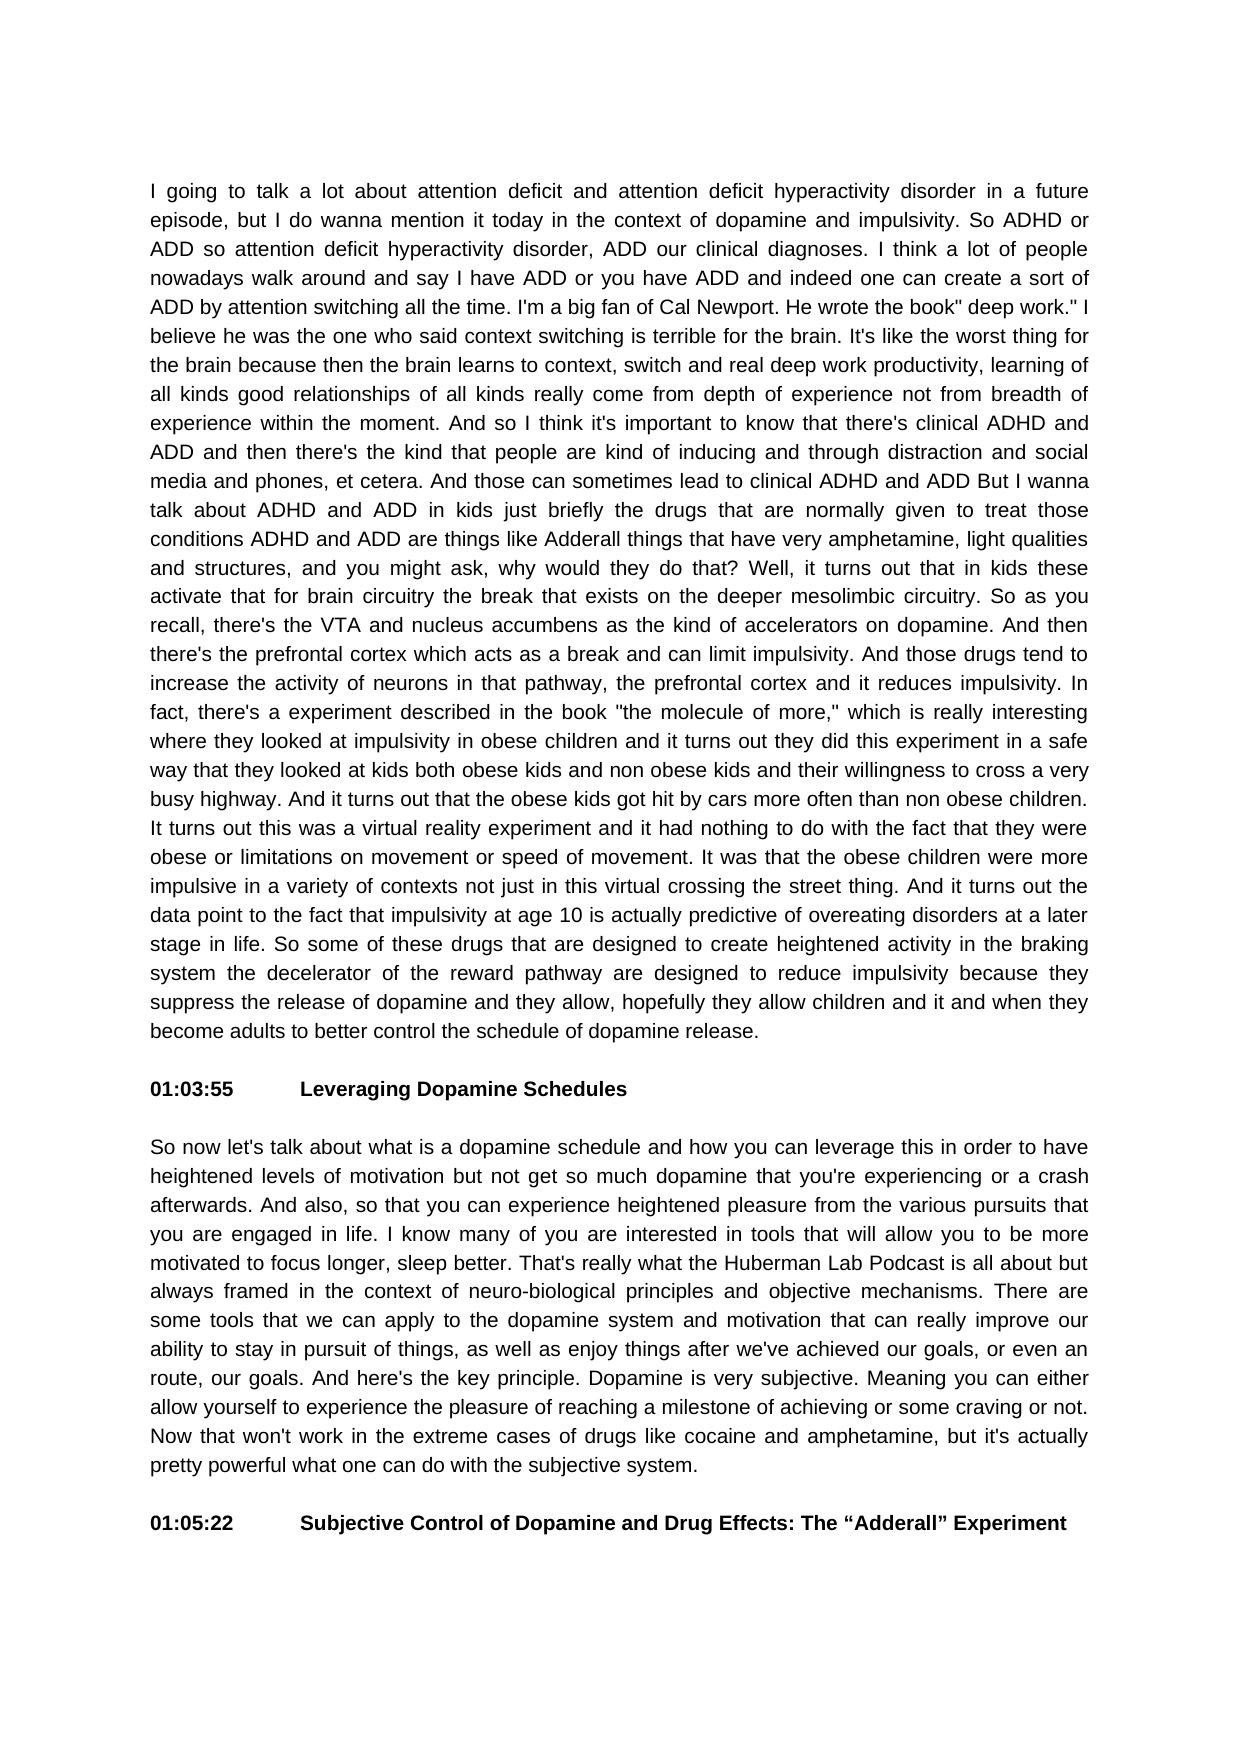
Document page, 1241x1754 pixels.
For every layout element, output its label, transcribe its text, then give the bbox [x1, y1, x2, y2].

text 01:05:22 Subjective Control of Dopamine and Drug Effects: The “Adderall” Experiment [150, 1511, 1090, 1535]
text So now let's talk about what is a dopamine schedule and how you can leverage this in order to have heightened levels of motivation but not get so much dopamine that you're experiencing or a crash afterwards. And also, so that you can experience heightened pleasure from the various pursuits that you are engaged in life. I know many of you are interested in tools that will allow you to be more motivated to focus longer, sleep better. That's really what the Huberman Lab Podcast is all about but always framed in the context of neuro-biological principles and objective mechanisms. There are some tools that we can apply to the dopamine system and motivation that can really improve our ability to stay in pursuit of things, as well as enjoy things after we've achieved our goals, or even an route, our goals. And here's the key principle. Dopamine is very subjective. Meaning you can either allow yourself to experience the pleasure of reaching a milestone of achieving or some craving or not. Now that won't work in the extreme cases of drugs like cocaine and amphetamine, but it's actually pretty powerful what one can do with the subjective system. [150, 1134, 1090, 1477]
text I going to talk a lot about attention deficit and attention deficit hyperactivity disorder in a future episode, but I do wanna mention it today in the context of dopamine and impulsivity. So ADHD or ADD so attention deficit hyperactivity disorder, ADD our clinical diagnoses. I think a lot of people nowadays walk around and say I have ADD or you have ADD and indeed one can create a sort of ADD by attention switching all the time. I'm a big fan of Cal Newport. He wrote the book" deep work." I believe he was the one who said context switching is terrible for the brain. It's like the worst thing for the brain because then the brain learns to context, switch and real deep work productivity, learning of all kinds good relationships of all kinds really come from depth of experience not from breadth of experience within the moment. And so I think it's important to know that there's clinical ADHD and ADD and then there's the kind that people are kind of inducing and through distraction and social media and phones, et cetera. And those can sometimes lead to clinical ADHD and ADD But I wanna talk about ADHD and ADD in kids just briefly the drugs that are normally given to treat those conditions ADHD and ADD are things like Adderall things that have very amphetamine, light qualities and structures, and you might ask, why would they do that? Well, it turns out that in kids these activate that for brain circuitry the break that exists on the deeper mesolimbic circuitry. So as you recall, there's the VTA and nucleus accumbens as the kind of accelerators on dopamine. And then there's the prefrontal cortex which acts as a break and can limit impulsivity. And those drugs tend to increase the activity of neurons in that pathway, the prefrontal cortex and it reduces impulsivity. In fact, there's a experiment described in the book "the molecule of more," which is really interesting where they looked at impulsivity in obese children and it turns out they did this experiment in a safe way that they looked at kids both obese kids and non obese kids and their willingness to cross a very busy highway. And it turns out that the obese kids got hit by cars more often than non obese children. It turns out this was a virtual reality experiment and it had nothing to do with the fact that they were obese or limitations on movement or speed of movement. It was that the obese children were more impulsive in a variety of contexts not just in this virtual crossing the street thing. And it turns out the data point to the fact that impulsivity at age 10 is actually predictive of overeating disorders at a later stage in life. So some of these drugs that are designed to create heightened activity in the braking system the decelerator of the reward pathway are designed to reduce impulsivity because they suppress the release of dopamine and they allow, hopefully they allow children and it and when they become adults to better control the schedule of dopamine release. [150, 179, 1090, 1043]
text 01:03:55 Leveraging Dopamine Schedules [150, 1077, 1090, 1101]
